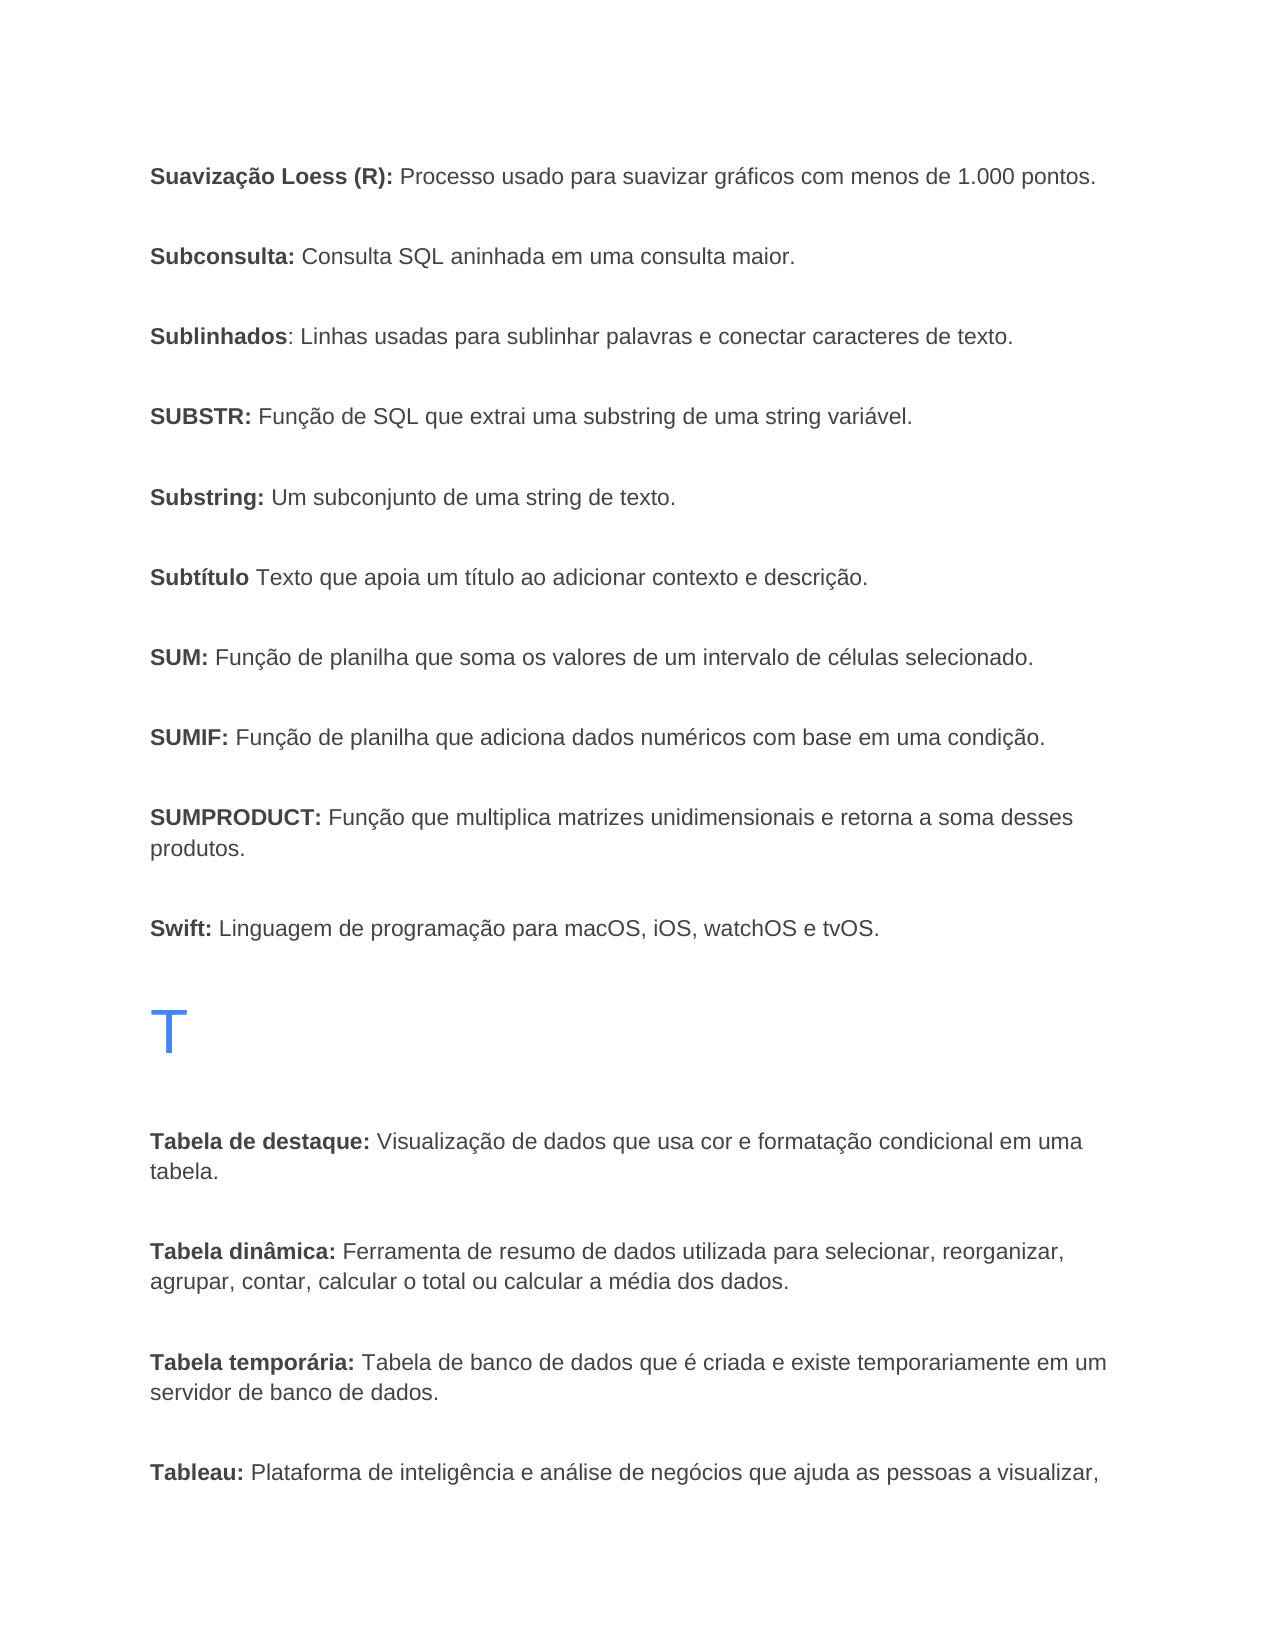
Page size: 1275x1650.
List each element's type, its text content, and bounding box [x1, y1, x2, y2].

text SUMIF: Função de planilha que adiciona dados numéricos com base em uma condição. [150, 724, 1125, 751]
text Tabela dinâmica: Ferramenta de resumo de dados utilizada para selecionar, reorganizar, agrupar, contar, calcular o total ou calcular a média dos dados. [150, 1238, 1125, 1294]
text Subtítulo Texto que apoia um título ao adicionar contexto e descrição. [150, 564, 1125, 590]
text SUMPRODUCT: Função que multiplica matrizes unidimensionais e retorna a soma desses produtos. [150, 804, 1125, 861]
text Suavização Loess (R): Processo usado para suavizar gráficos com menos de 1.000 pontos. [150, 163, 1125, 189]
text Sublinhados: Linhas usadas para sublinhar palavras e conectar caracteres de texto. [150, 323, 1125, 349]
text Tabela de destaque: Visualização de dados que usa cor e formatação condicional em uma tabela. [150, 1128, 1125, 1184]
text Substring: Um subconjunto de uma string de texto. [150, 483, 1125, 510]
text Swift: Linguagem de programação para macOS, iOS, watchOS e tvOS. [150, 915, 1125, 941]
text SUBSTR: Função de SQL que extrai uma substring de uma string variável. [150, 403, 1125, 430]
text SUM: Função de planilha que soma os valores de um intervalo de células selecionado. [150, 644, 1125, 670]
text Tabela temporária: Tabela de banco de dados que é criada e existe temporariamente em um servidor de banco de dados. [150, 1348, 1125, 1405]
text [150, 1459, 1125, 1485]
text T [150, 995, 1125, 1067]
text Subconsulta: Consulta SQL aninhada em uma consulta maior. [150, 243, 1125, 269]
